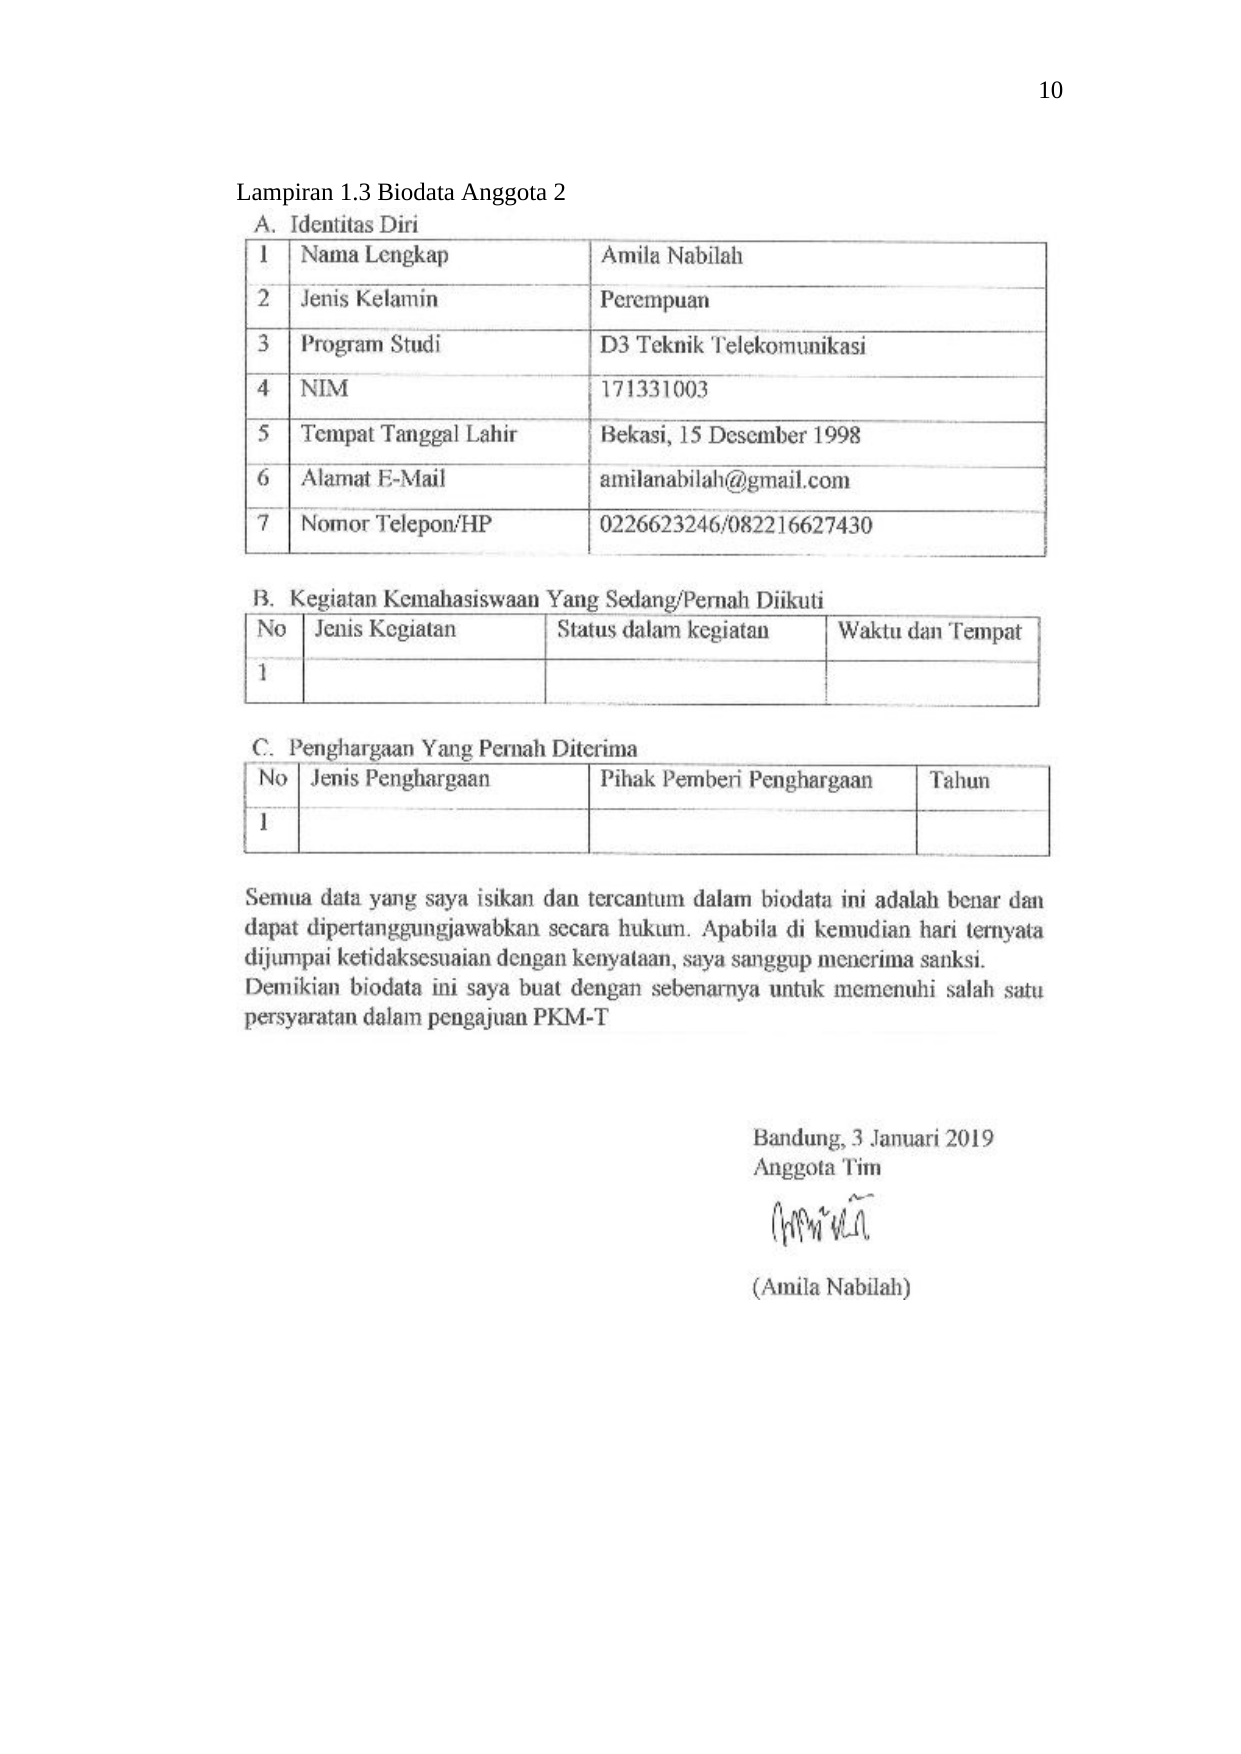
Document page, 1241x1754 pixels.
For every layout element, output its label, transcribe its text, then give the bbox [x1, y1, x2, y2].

subtitle Lampiran 1.3 Biodata Anggota 2 [236, 177, 1063, 206]
picture [236, 208, 1077, 1300]
